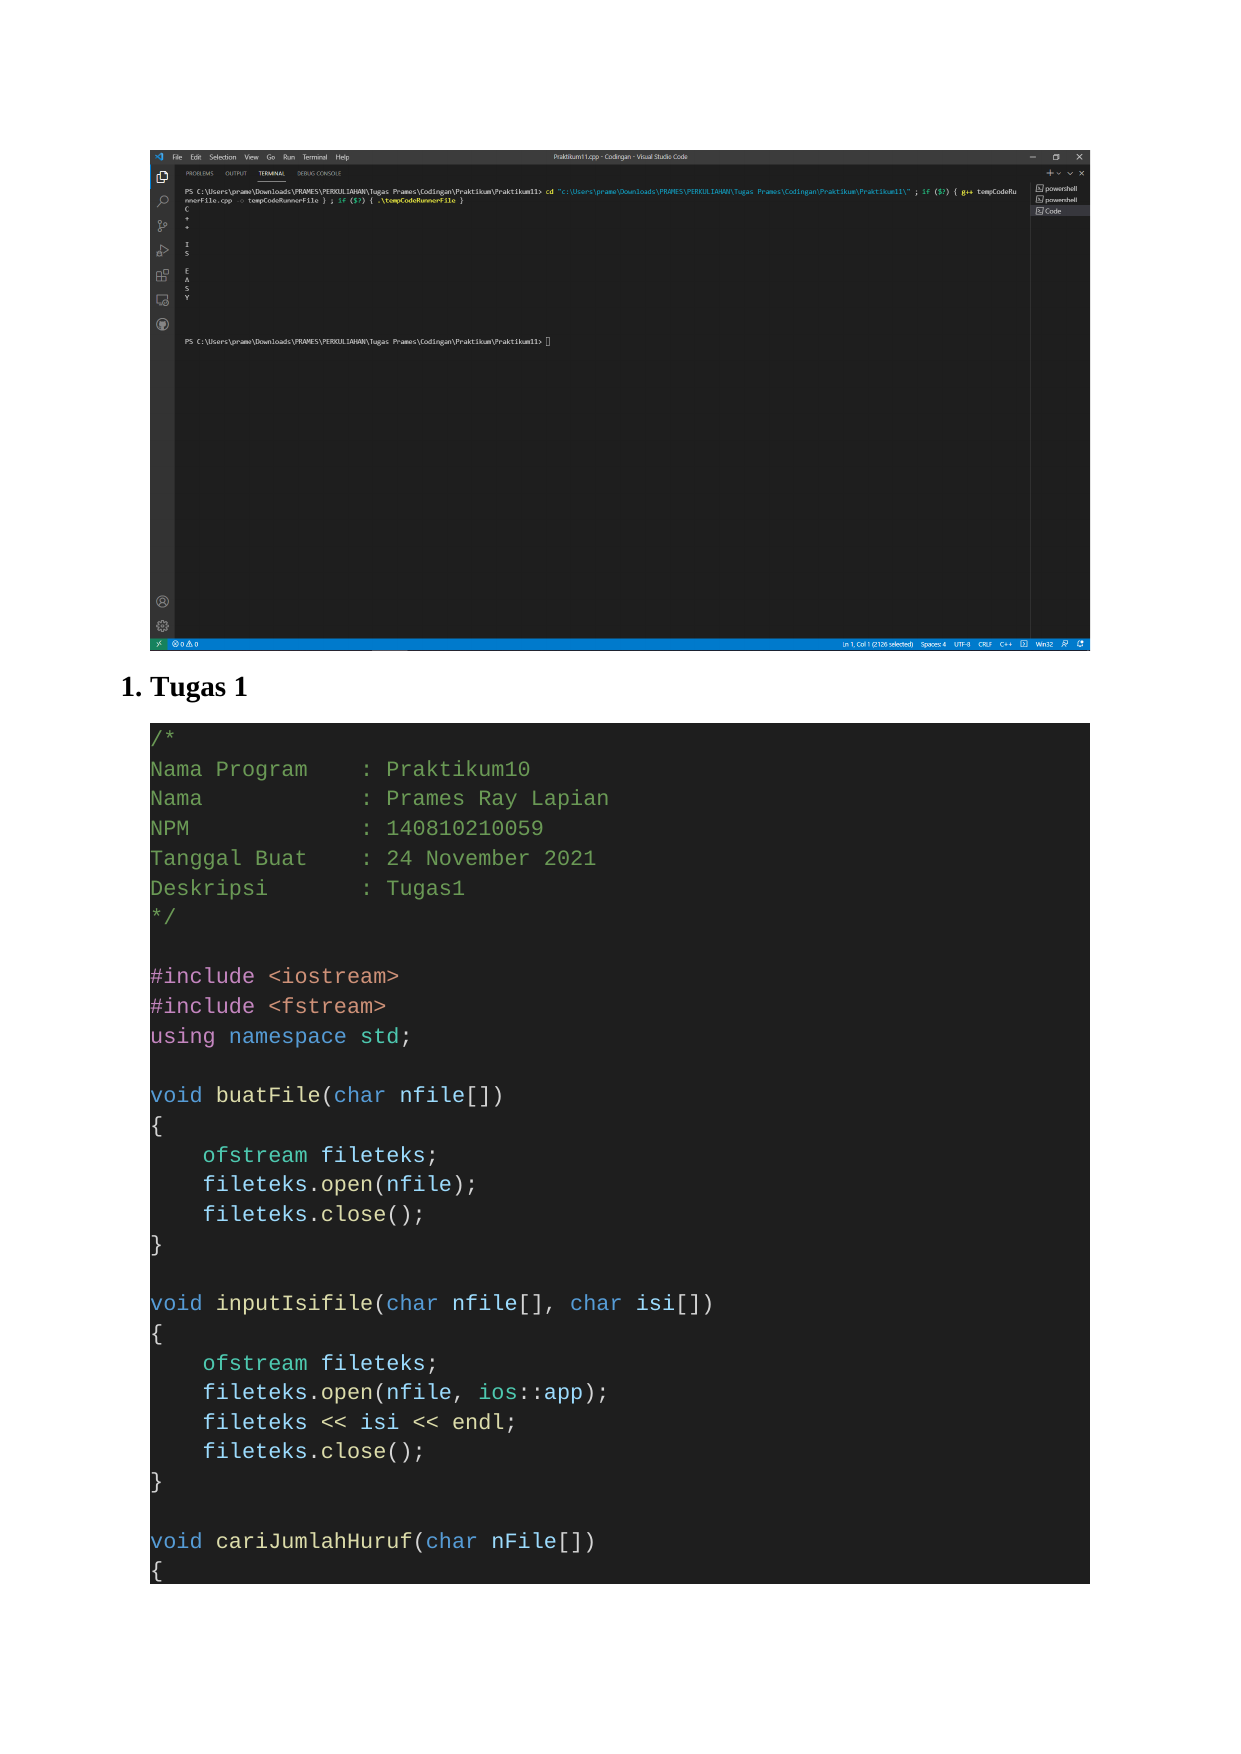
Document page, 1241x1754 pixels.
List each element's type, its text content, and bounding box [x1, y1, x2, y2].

text Nama : Prames Ray Lapian [150, 783, 1090, 812]
text Nama Program : Praktikum10 [150, 753, 1090, 783]
list Tugas 1 [120, 669, 1090, 702]
text fileteks.close(); [150, 1198, 1090, 1228]
text using namespace std; [150, 1020, 1090, 1050]
text { [150, 1109, 1090, 1139]
text #include <iostream> [150, 961, 1090, 991]
text fileteks.open(nfile, ios::app); [150, 1376, 1090, 1406]
text Tanggal Buat : 24 November 2021 [150, 842, 1090, 872]
text */ [150, 901, 1090, 931]
text fileteks << isi << endl; [150, 1406, 1090, 1436]
text Deskripsi : Tugas1 [150, 872, 1090, 901]
text fileteks.open(nfile); [150, 1169, 1090, 1198]
text NPM : 140810210059 [150, 812, 1090, 842]
text void buatFile(char nfile[]) [150, 1079, 1090, 1109]
text void cariJumlahHuruf(char nFile[]) [150, 1525, 1090, 1554]
text ofstream fileteks; [150, 1139, 1090, 1169]
text { [150, 1317, 1090, 1347]
text #include <fstream> [150, 991, 1090, 1020]
text /* [150, 723, 1090, 753]
text } [150, 1466, 1090, 1495]
text } [150, 1228, 1090, 1258]
text ofstream fileteks; [150, 1347, 1090, 1376]
text void inputIsifile(char nfile[], char isi[]) [150, 1287, 1090, 1317]
text { [150, 1554, 1090, 1584]
picture [150, 150, 1091, 651]
text fileteks.close(); [150, 1436, 1090, 1466]
